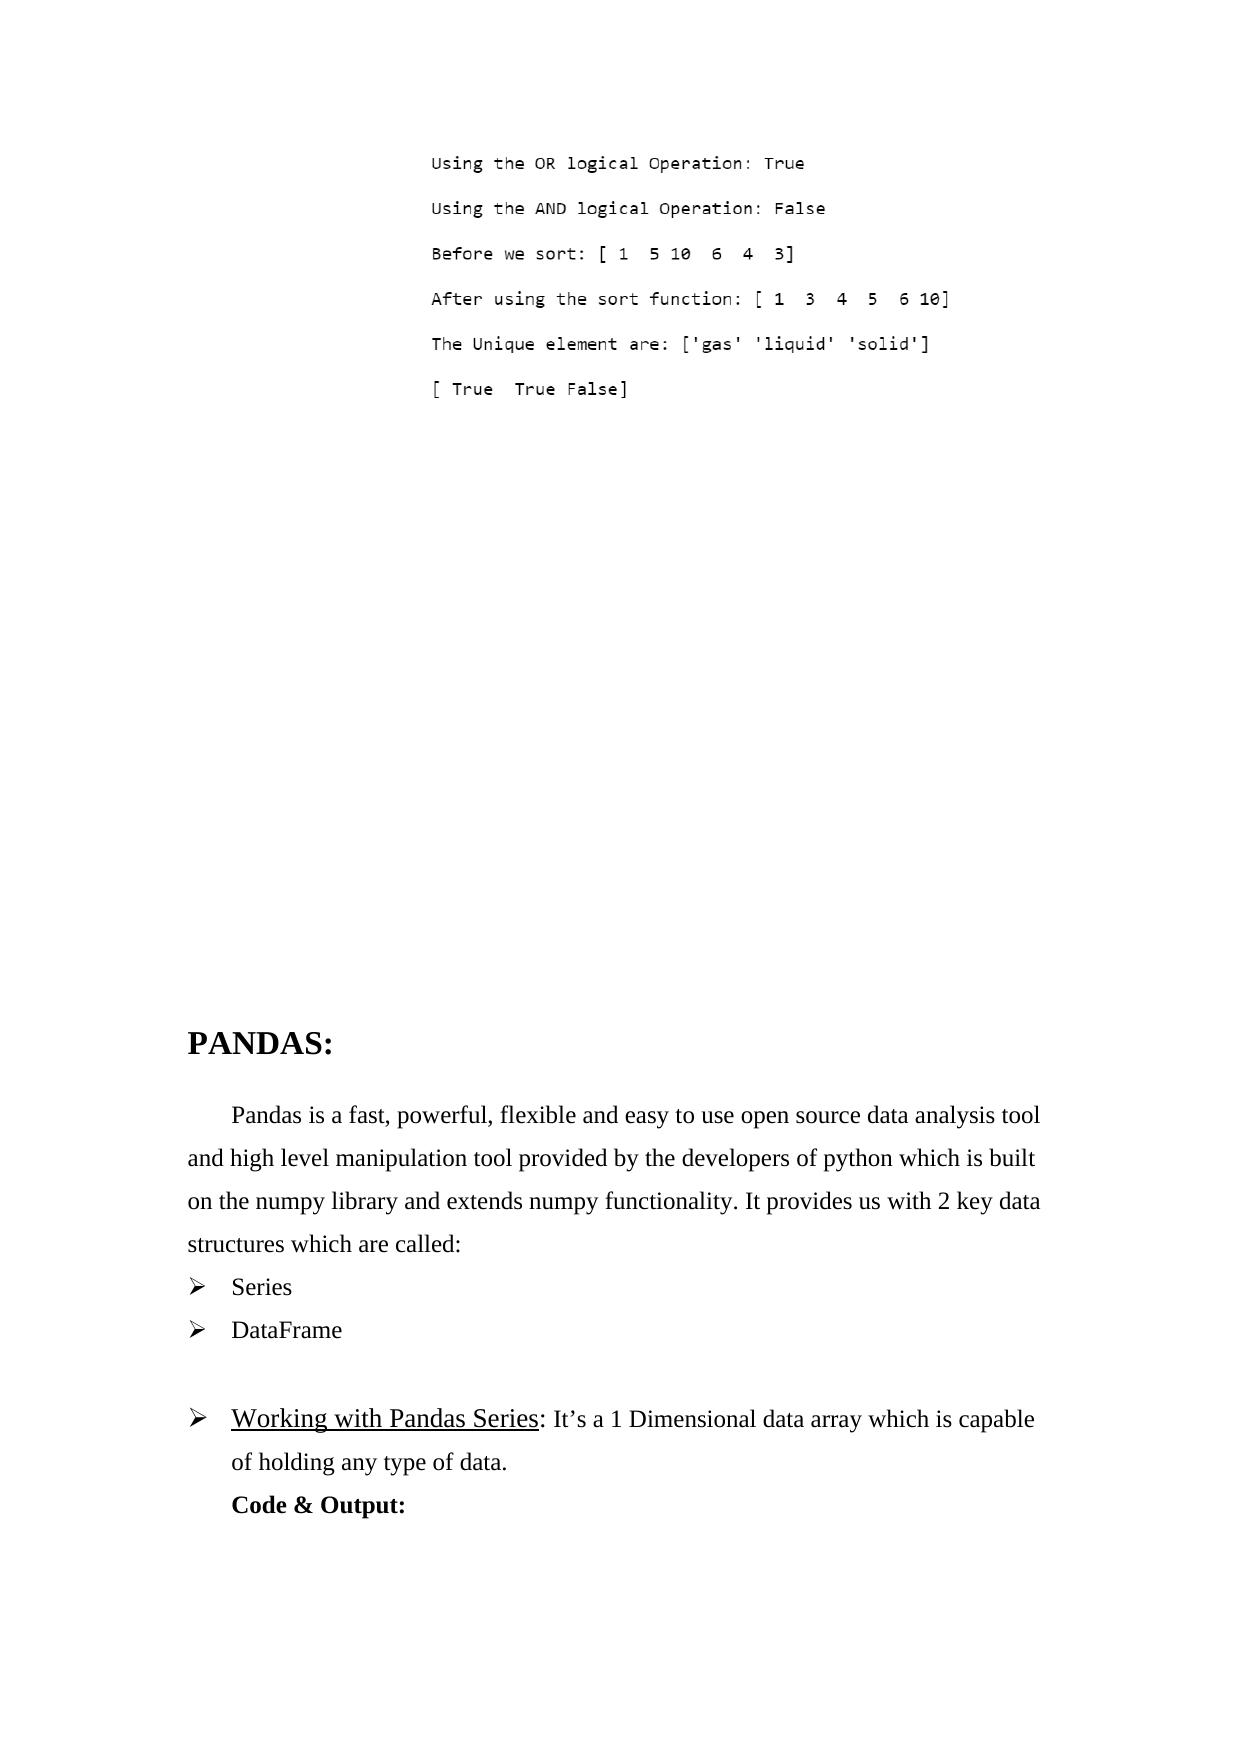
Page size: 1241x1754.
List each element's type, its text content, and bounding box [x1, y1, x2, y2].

picture [318, 150, 982, 407]
text PANDAS: [187, 1023, 1053, 1062]
list Working with Pandas Series: It’s a 1 Dimensional data array which is capable of holding any type of data. [187, 1402, 1053, 1476]
list Series [187, 1272, 1053, 1301]
list Code & Output: [187, 1491, 1053, 1519]
list Pandas is a fast, powerful, flexible and easy to use open source data analysis tool and high level manipulation tool provided by the developers of python which is built on the numpy library and extends numpy functionality. It provides us with 2 key data structures which are called: [187, 1100, 1053, 1258]
list DataFrame [187, 1316, 1053, 1344]
